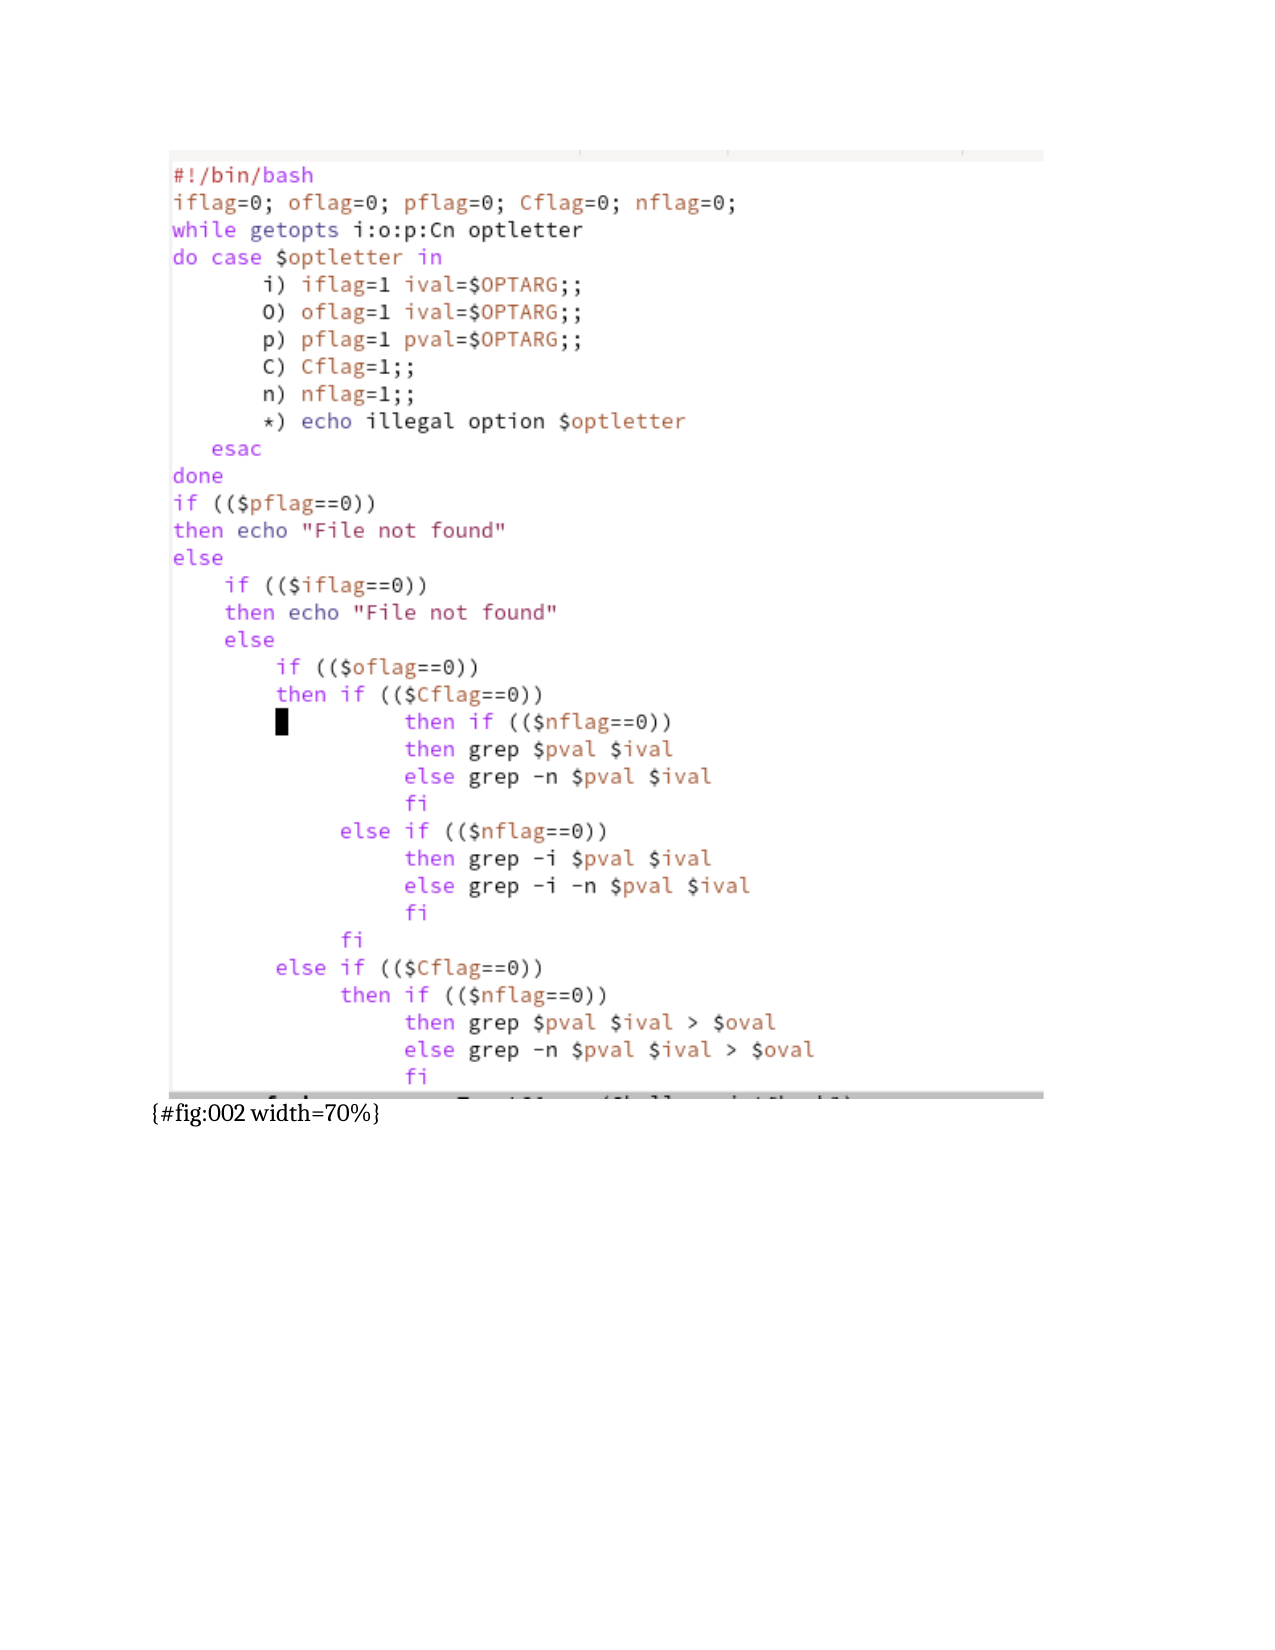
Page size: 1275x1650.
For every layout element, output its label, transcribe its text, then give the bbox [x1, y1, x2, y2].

picture [168, 150, 1044, 1099]
